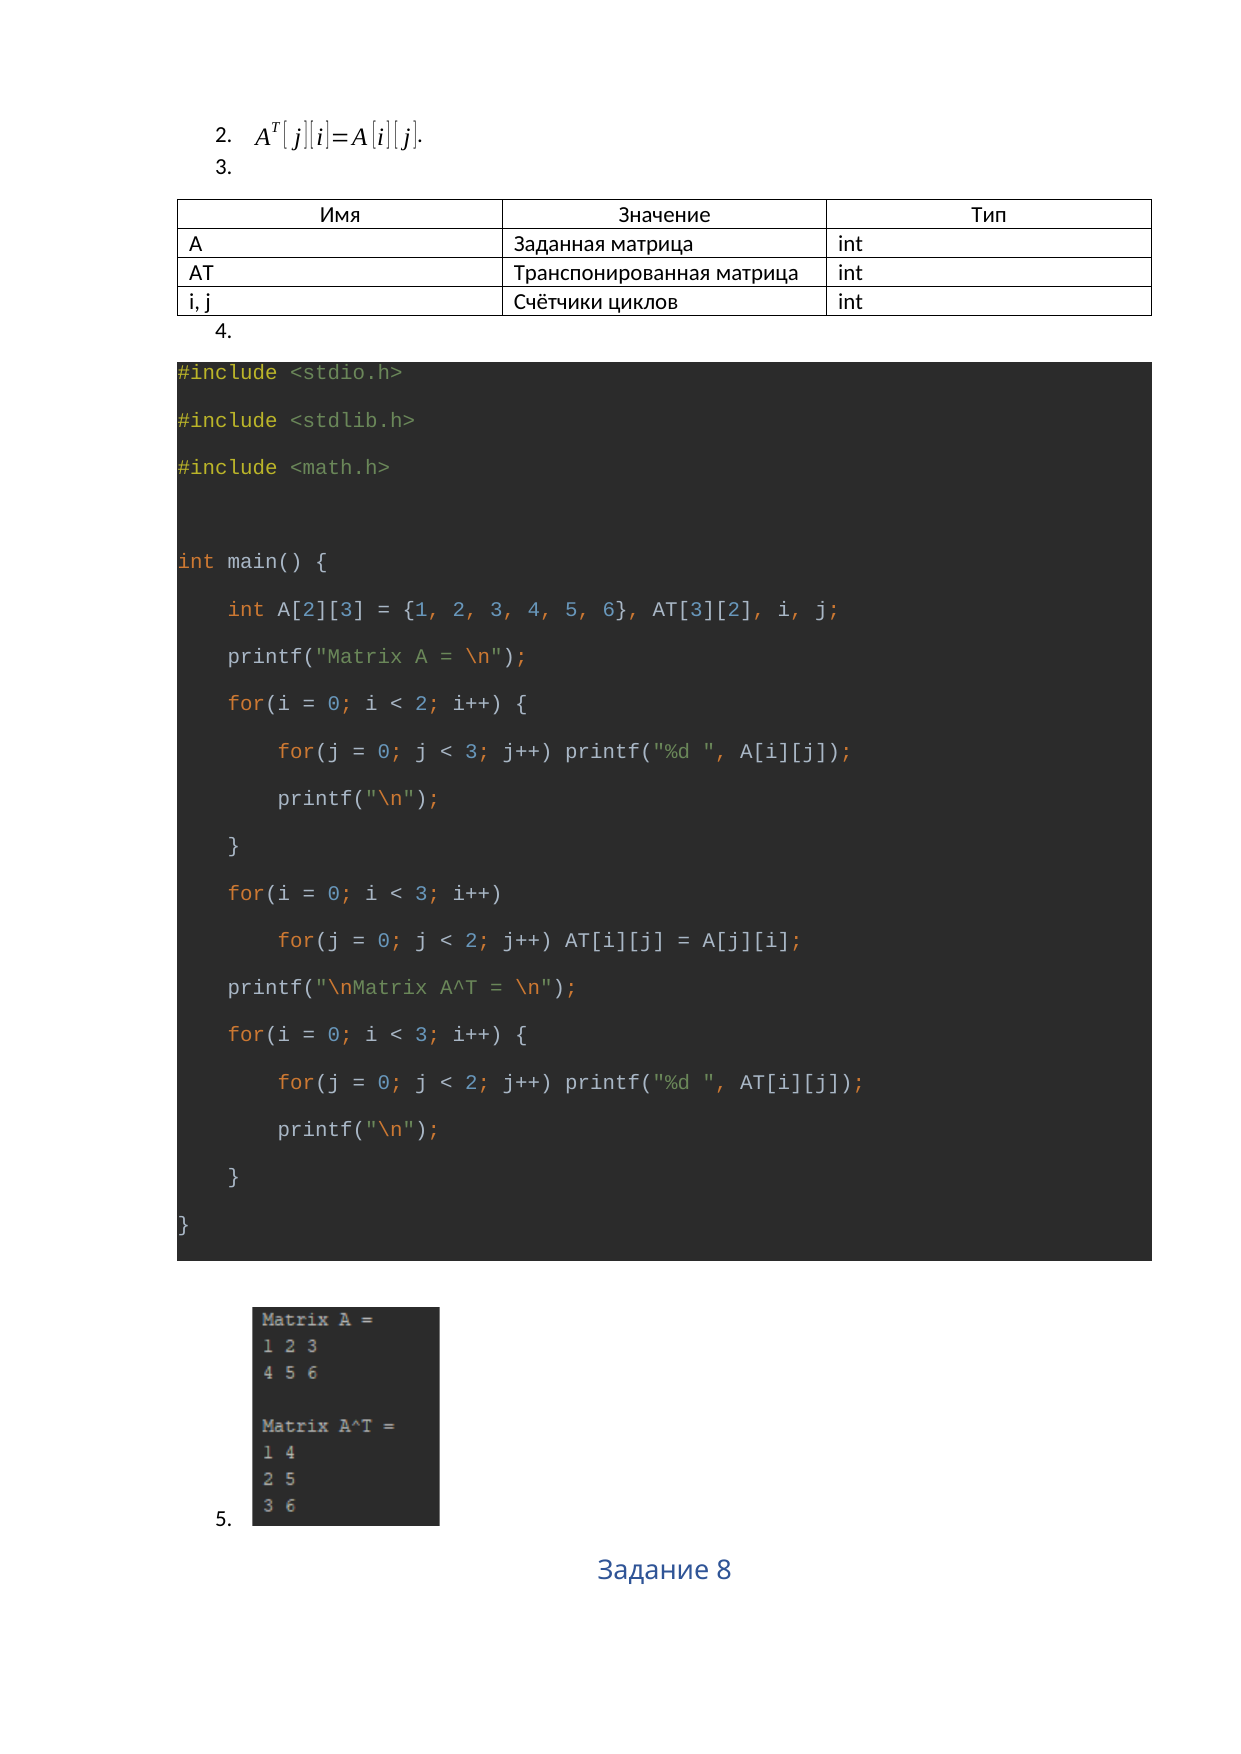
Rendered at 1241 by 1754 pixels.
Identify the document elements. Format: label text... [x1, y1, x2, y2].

table_cell int [827, 287, 1151, 315]
table_cell Счётчики циклов [503, 287, 826, 315]
text #include <math.h> [177, 457, 1152, 504]
text for(i = 0; i < 3; i++) { [177, 1024, 1152, 1072]
subtitle Задание 8 [177, 1550, 1152, 1587]
text printf("\n"); [177, 788, 1152, 835]
text #include <stdio.h> [177, 362, 1152, 410]
list . [215, 118, 1152, 151]
text printf("Matrix A = \n"); [177, 646, 1152, 693]
text } [177, 835, 1152, 883]
text int main() { [177, 552, 1152, 599]
text } [177, 1166, 1152, 1214]
table_cell i, j [178, 287, 502, 315]
table_header Имя [178, 200, 502, 228]
text printf("\nMatrix A^T = \n"); [177, 977, 1152, 1024]
table_cell int [827, 258, 1151, 286]
text for(j = 0; j < 2; j++) AT[i][j] = A[j][i]; [177, 930, 1152, 977]
table_cell int [827, 229, 1151, 257]
text for(i = 0; i < 2; i++) { [177, 693, 1152, 741]
text for(j = 0; j < 3; j++) printf("%d ", A[i][j]); [177, 741, 1152, 788]
text int A[2][3] = {1, 2, 3, 4, 5, 6}, AT[3][2], i, j; [177, 599, 1152, 646]
text printf("\n"); [177, 1119, 1152, 1166]
table_cell AT [178, 258, 502, 286]
text #include <stdlib.h> [177, 410, 1152, 457]
table_cell Заданная матрица [503, 229, 826, 257]
table_header Тип [827, 200, 1151, 228]
table_header Значение [503, 200, 826, 228]
text } [177, 1214, 1152, 1237]
picture [252, 1307, 440, 1526]
text for(i = 0; i < 3; i++) [177, 883, 1152, 930]
table_cell Транспонированная матрица [503, 258, 826, 286]
table_cell A [178, 229, 502, 257]
text for(j = 0; j < 2; j++) printf("%d ", AT[i][j]); [177, 1072, 1152, 1119]
